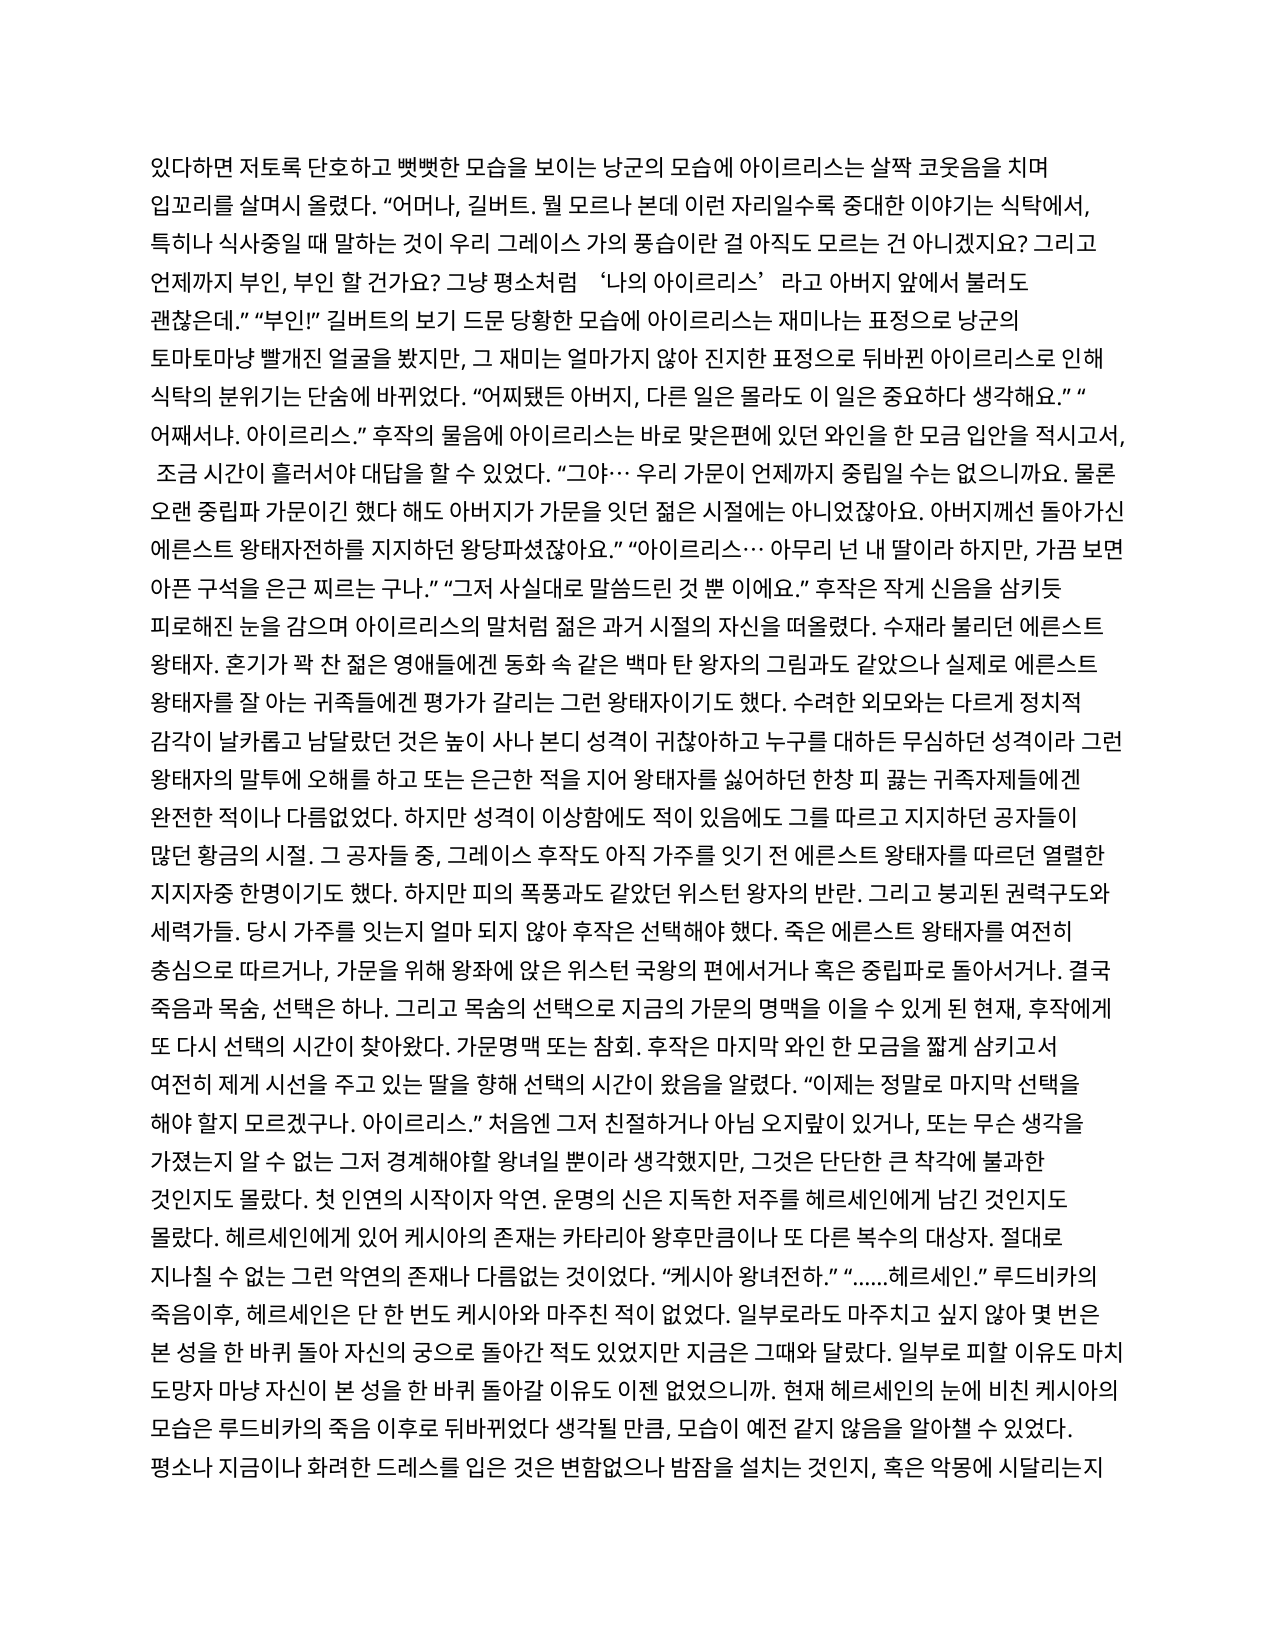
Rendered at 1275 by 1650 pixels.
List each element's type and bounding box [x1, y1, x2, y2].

text [150, 150, 1125, 1483]
